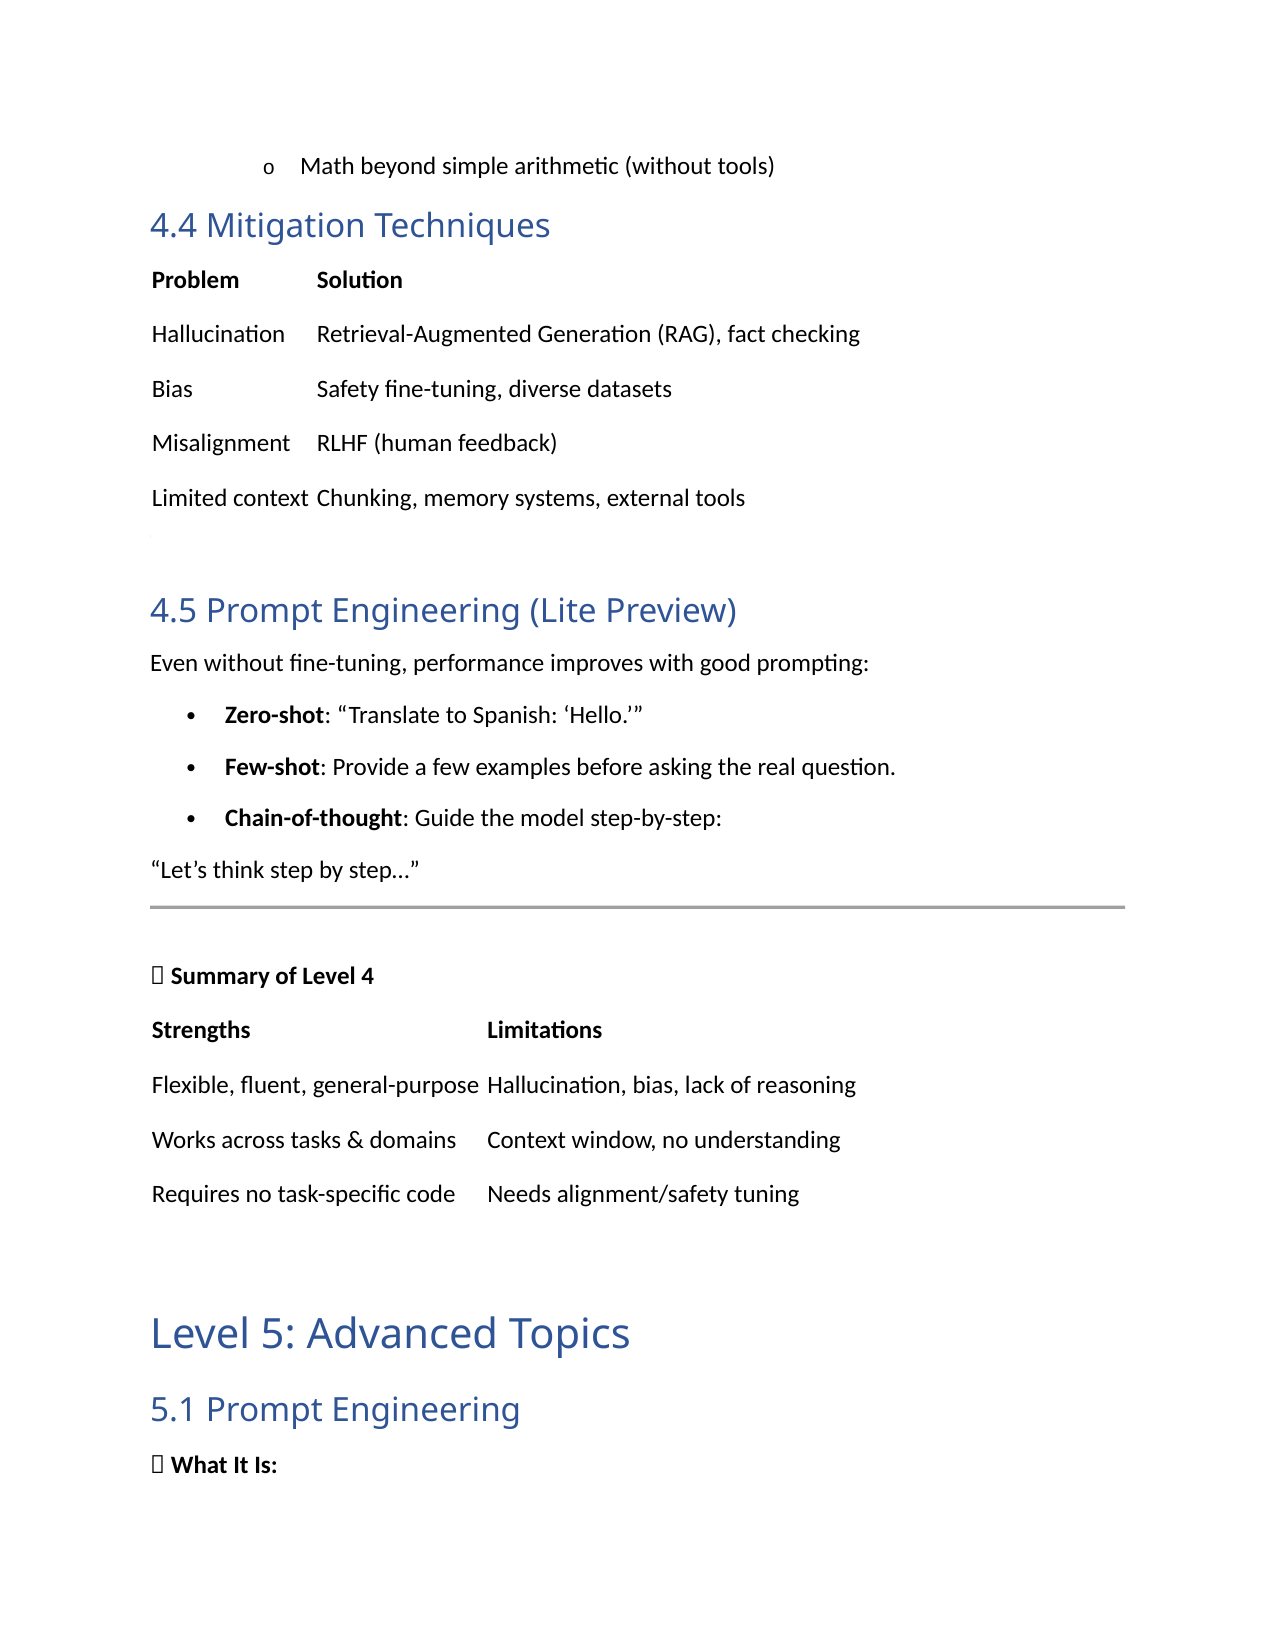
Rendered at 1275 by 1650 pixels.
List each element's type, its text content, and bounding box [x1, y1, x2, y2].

table_cell Context window, no understanding [486, 1122, 863, 1177]
text 🧠 What It Is: [150, 1446, 1125, 1480]
subtitle Level 5: Advanced Topics [150, 1304, 1125, 1361]
table_cell Flexible, fluent, general-purpose [150, 1068, 486, 1122]
subtitle 4.4 Mitigation Techniques [150, 202, 1125, 247]
table_cell Works across tasks & domains [150, 1122, 486, 1177]
text “Let’s think step by step…” [150, 854, 1125, 884]
text Even without fine-tuning, performance improves with good prompting: [150, 647, 1125, 678]
table_cell Hallucination [150, 317, 315, 371]
table_cell Limited context [150, 481, 315, 535]
table_header Problem [150, 262, 315, 317]
subtitle 4.5 Prompt Engineering (Lite Preview) [150, 587, 1125, 632]
list Math beyond simple arithmetic (without tools) [262, 150, 1125, 181]
table_cell Needs alignment/safety tuning [486, 1177, 863, 1231]
text ✅ Summary of Level 4 [150, 957, 1125, 991]
table_cell Chunking, memory systems, external tools [315, 481, 867, 535]
table_header Limitations [486, 1013, 863, 1068]
table_header Solution [315, 262, 867, 317]
table_cell Misalignment [150, 426, 315, 481]
table_cell Retrieval-Augmented Generation (RAG), fact checking [315, 317, 867, 371]
table_cell Safety fine-tuning, diverse datasets [315, 371, 867, 426]
list Zero-shot: “Translate to Spanish: ‘Hello.’” [187, 699, 1125, 729]
table_cell Hallucination, bias, lack of reasoning [486, 1068, 863, 1122]
list Chain-of-thought: Guide the model step-by-step: [187, 802, 1125, 833]
list Few-shot: Provide a few examples before asking the real question. [187, 751, 1125, 781]
subtitle 5.1 Prompt Engineering [150, 1386, 1125, 1431]
table_cell RLHF (human feedback) [315, 426, 867, 481]
table_cell Bias [150, 371, 315, 426]
table_cell Requires no task-specific code [150, 1177, 486, 1231]
table_header Strengths [150, 1013, 486, 1068]
